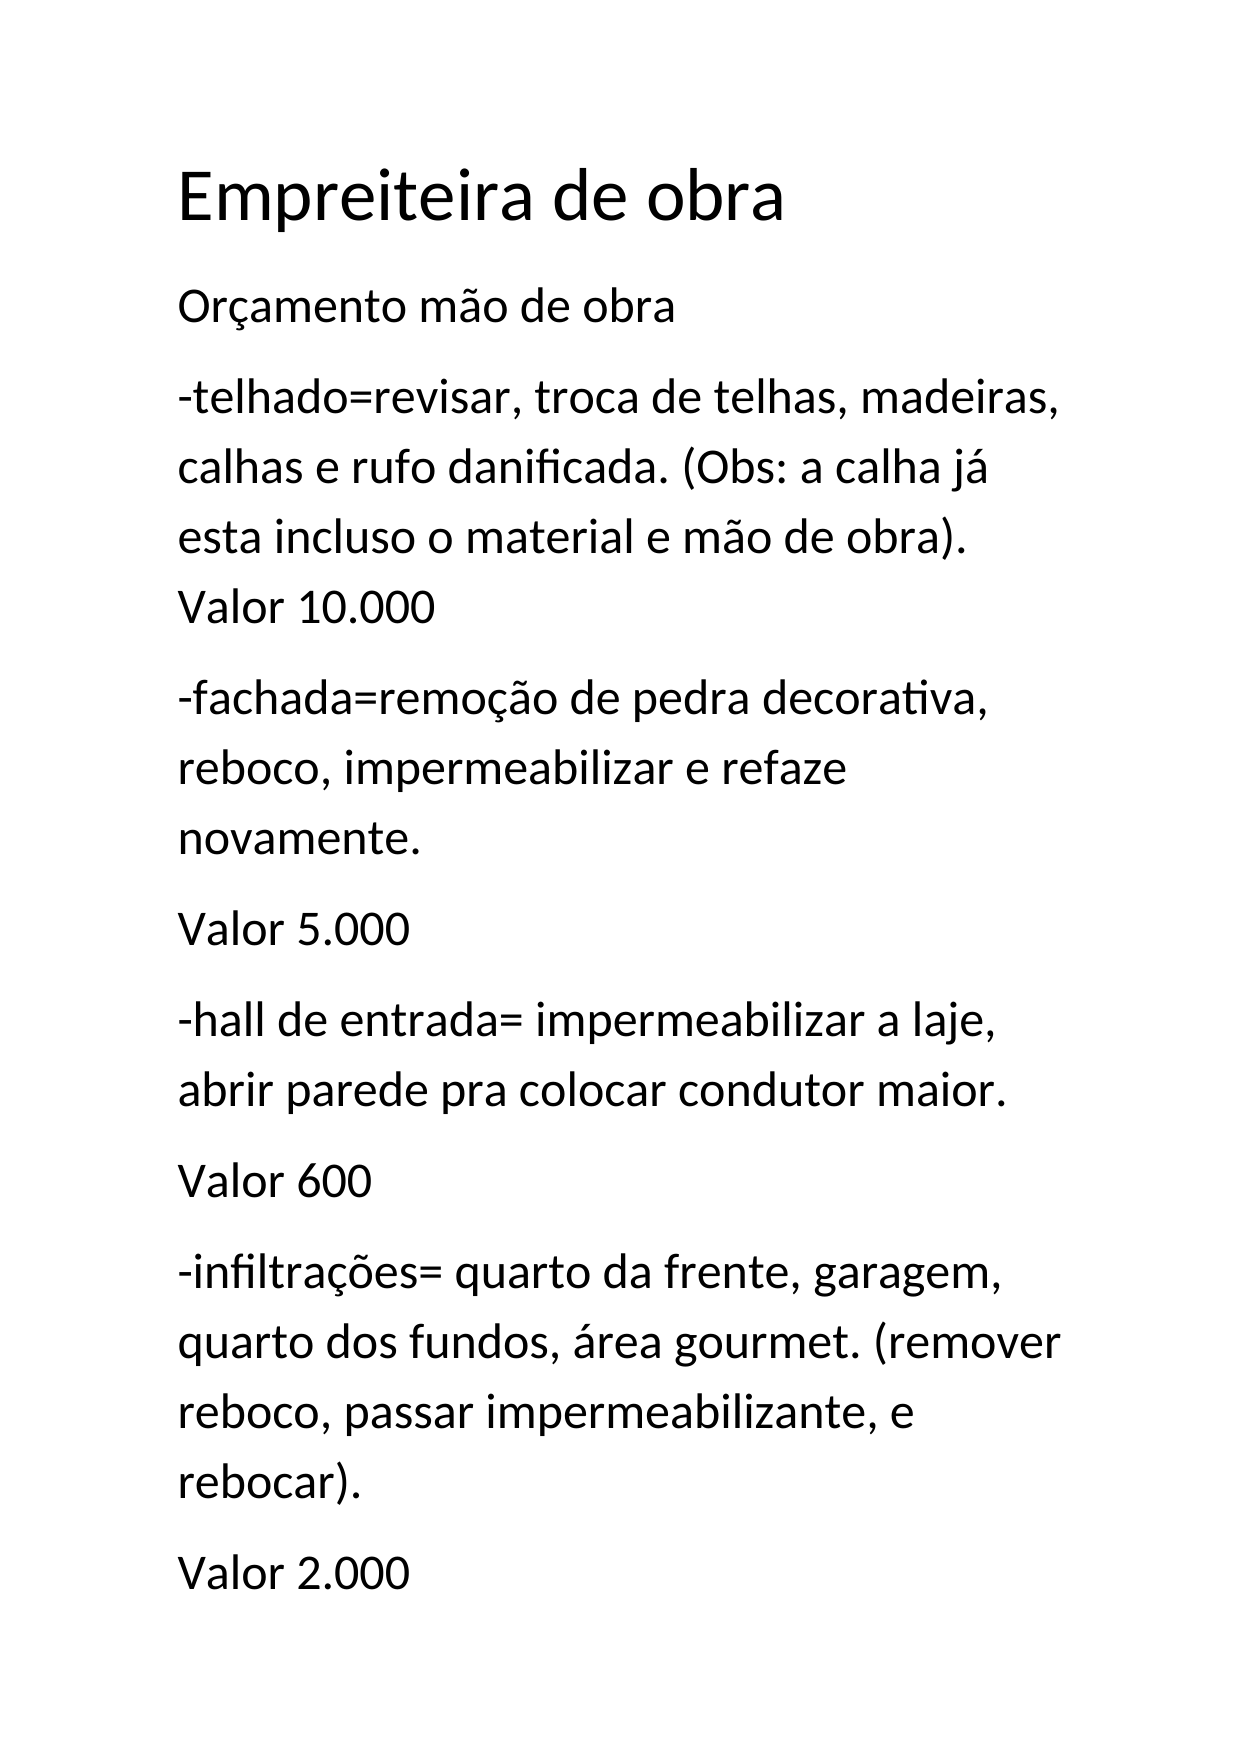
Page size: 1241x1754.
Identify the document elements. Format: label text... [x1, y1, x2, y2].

text Orçamento mão de obra [177, 274, 1063, 335]
text -fachada=remoção de pedra decorativa, reboco, impermeabilizar e refaze novamente. [177, 666, 1063, 867]
text -telhado=revisar, troca de telhas, madeiras, calhas e rufo danificada. (Obs: a calha já esta incluso o material e mão de obra). Valor 10.000 [177, 364, 1063, 636]
text Empreiteira de obra [177, 148, 1063, 239]
text Valor 5.000 [177, 897, 1063, 958]
text -hall de entrada= impermeabilizar a laje, abrir parede pra colocar condutor maior. [177, 988, 1063, 1119]
text Valor 600 [177, 1149, 1063, 1210]
text Valor 2.000 [177, 1541, 1063, 1602]
text -infiltrações= quarto da frente, garagem, quarto dos fundos, área gourmet. (remover reboco, passar impermeabilizante, e rebocar). [177, 1240, 1063, 1511]
